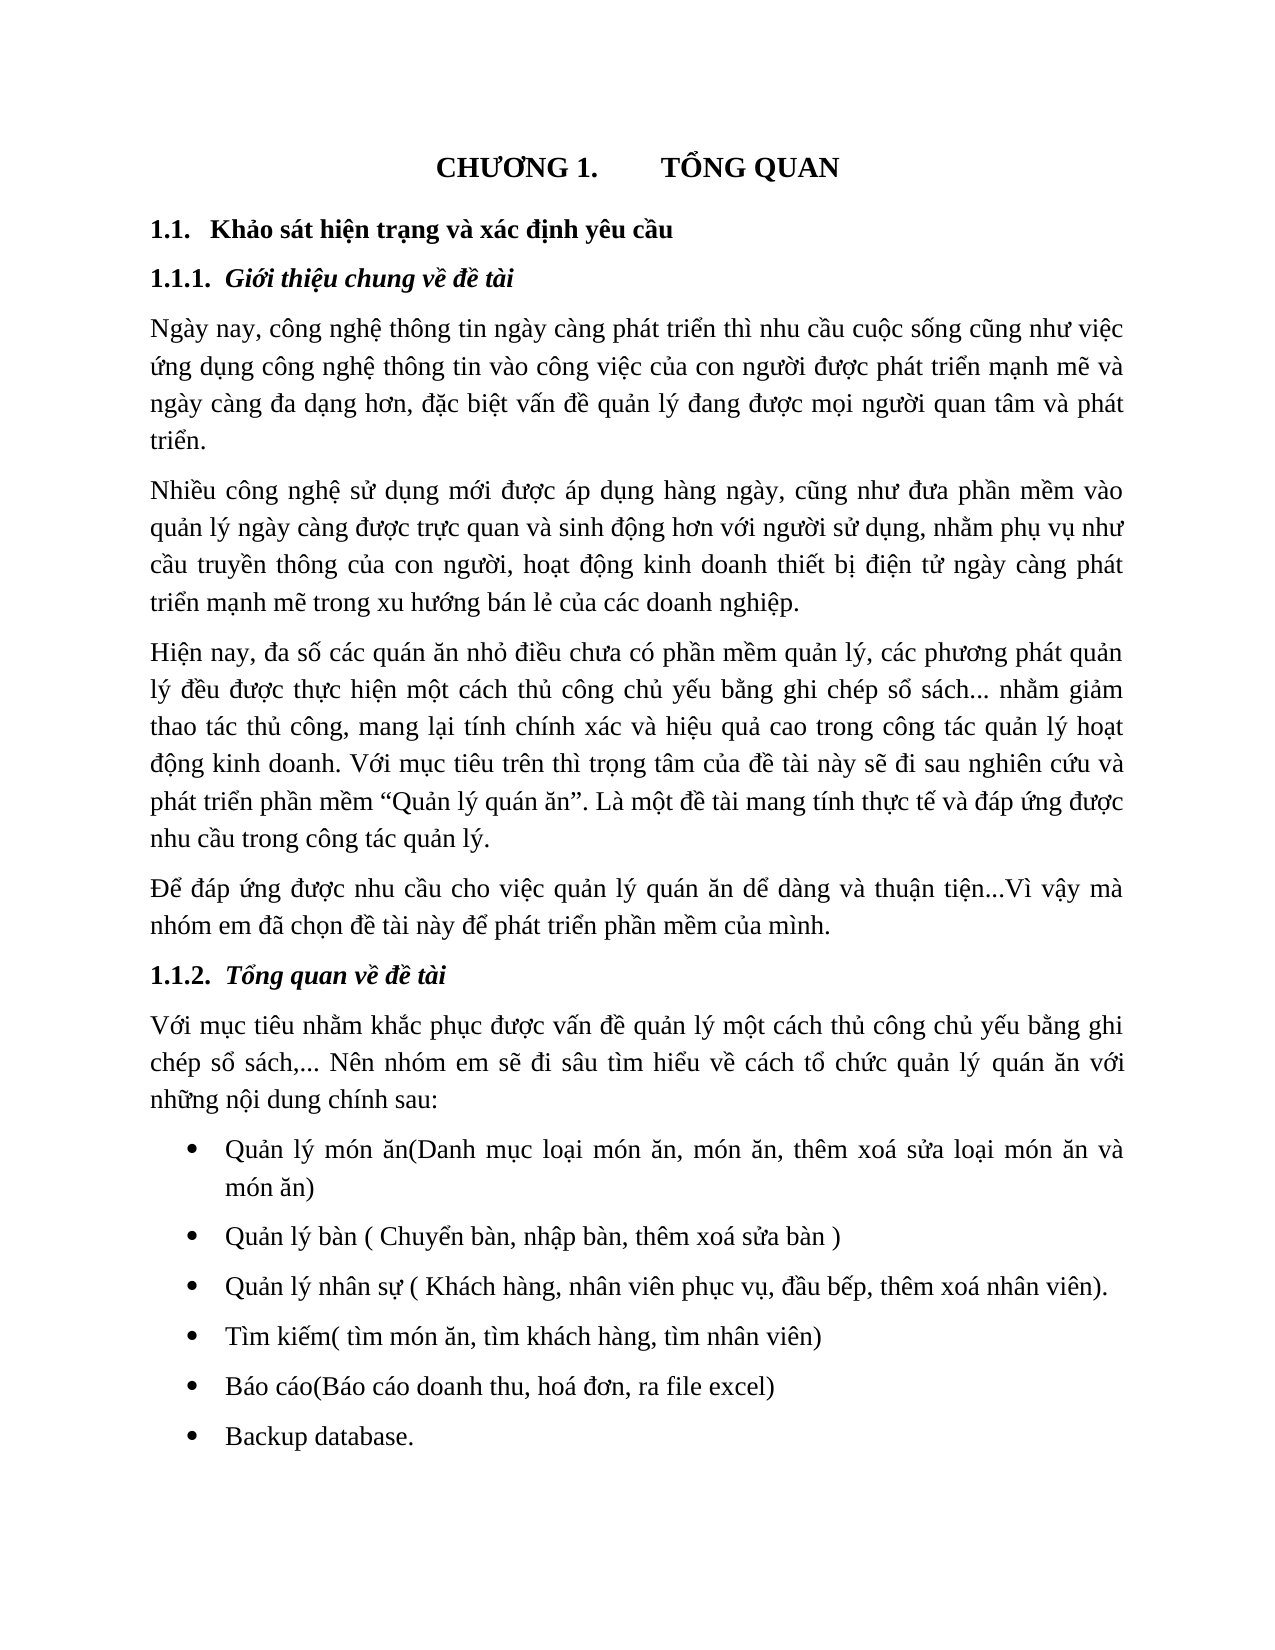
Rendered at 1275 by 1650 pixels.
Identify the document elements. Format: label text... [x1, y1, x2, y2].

text Báo cáo(Báo cáo doanh thu, hoá đơn, ra file excel) [187, 1370, 1125, 1402]
subtitle Tổng quan về đề tài [150, 959, 1125, 990]
text Ngày nay, công nghệ thông tin ngày càng phát triển thì nhu cầu cuộc sống cũng như việc ứng dụng công nghệ thông tin vào công việc của con người được phát triển mạnh mẽ và ngày càng đa dạng hơn, đặc biệt vấn đề quản lý đang được mọi người quan tâm và phát triển. [150, 312, 1125, 455]
text Backup database. [187, 1420, 1125, 1452]
text Quản lý bàn ( Chuyển bàn, nhập bàn, thêm xoá sửa bàn ) [187, 1220, 1125, 1252]
text Tìm kiếm( tìm món ăn, tìm khách hàng, tìm nhân viên) [187, 1320, 1125, 1352]
subtitle Khảo sát hiện trạng và xác định yêu cầu [150, 213, 1125, 244]
subtitle Giới thiệu chung về đề tài [150, 263, 1125, 294]
text Hiện nay, đa số các quán ăn nhỏ điều chưa có phần mềm quản lý, các phương phát quản lý đều được thực hiện một cách thủ công chủ yếu bằng ghi chép sổ sách... nhằm giảm thao tác thủ công, mang lại tính chính xác và hiệu quả cao trong công tác quản lý hoạt động kinh doanh. Với mục tiêu trên thì trọng tâm của đề tài này sẽ đi sau nghiên cứu và phát triển phần mềm “Quản lý quán ăn”. Là một đề tài mang tính thực tế và đáp ứng được nhu cầu trong công tác quản lý. [150, 636, 1125, 853]
text Nhiều công nghệ sử dụng mới được áp dụng hàng ngày, cũng như đưa phần mềm vào quản lý ngày càng được trực quan và sinh động hơn với người sử dụng, nhằm phụ vụ như cầu truyền thông của con người, hoạt động kinh doanh thiết bị điện tử ngày càng phát triển mạnh mẽ trong xu hướng bán lẻ của các doanh nghiệp. [150, 474, 1125, 617]
text Với mục tiêu nhằm khắc phục được vấn đề quản lý một cách thủ công chủ yếu bằng ghi chép sổ sách,... Nên nhóm em sẽ đi sâu tìm hiểu về cách tổ chức quản lý quán ăn với những nội dung chính sau: [150, 1009, 1125, 1114]
text Quản lý nhân sự ( Khách hàng, nhân viên phục vụ, đầu bếp, thêm xoá nhân viên). [187, 1270, 1125, 1302]
text Quản lý món ăn(Danh mục loại món ăn, món ăn, thêm xoá sửa loại món ăn và món ăn) [187, 1133, 1125, 1202]
subtitle TỔNG QUAN [150, 150, 1125, 183]
text Để đáp ứng được nhu cầu cho việc quản lý quán ăn dể dàng và thuận tiện...Vì vậy mà nhóm em đã chọn đề tài này để phát triển phần mềm của mình. [150, 872, 1125, 940]
